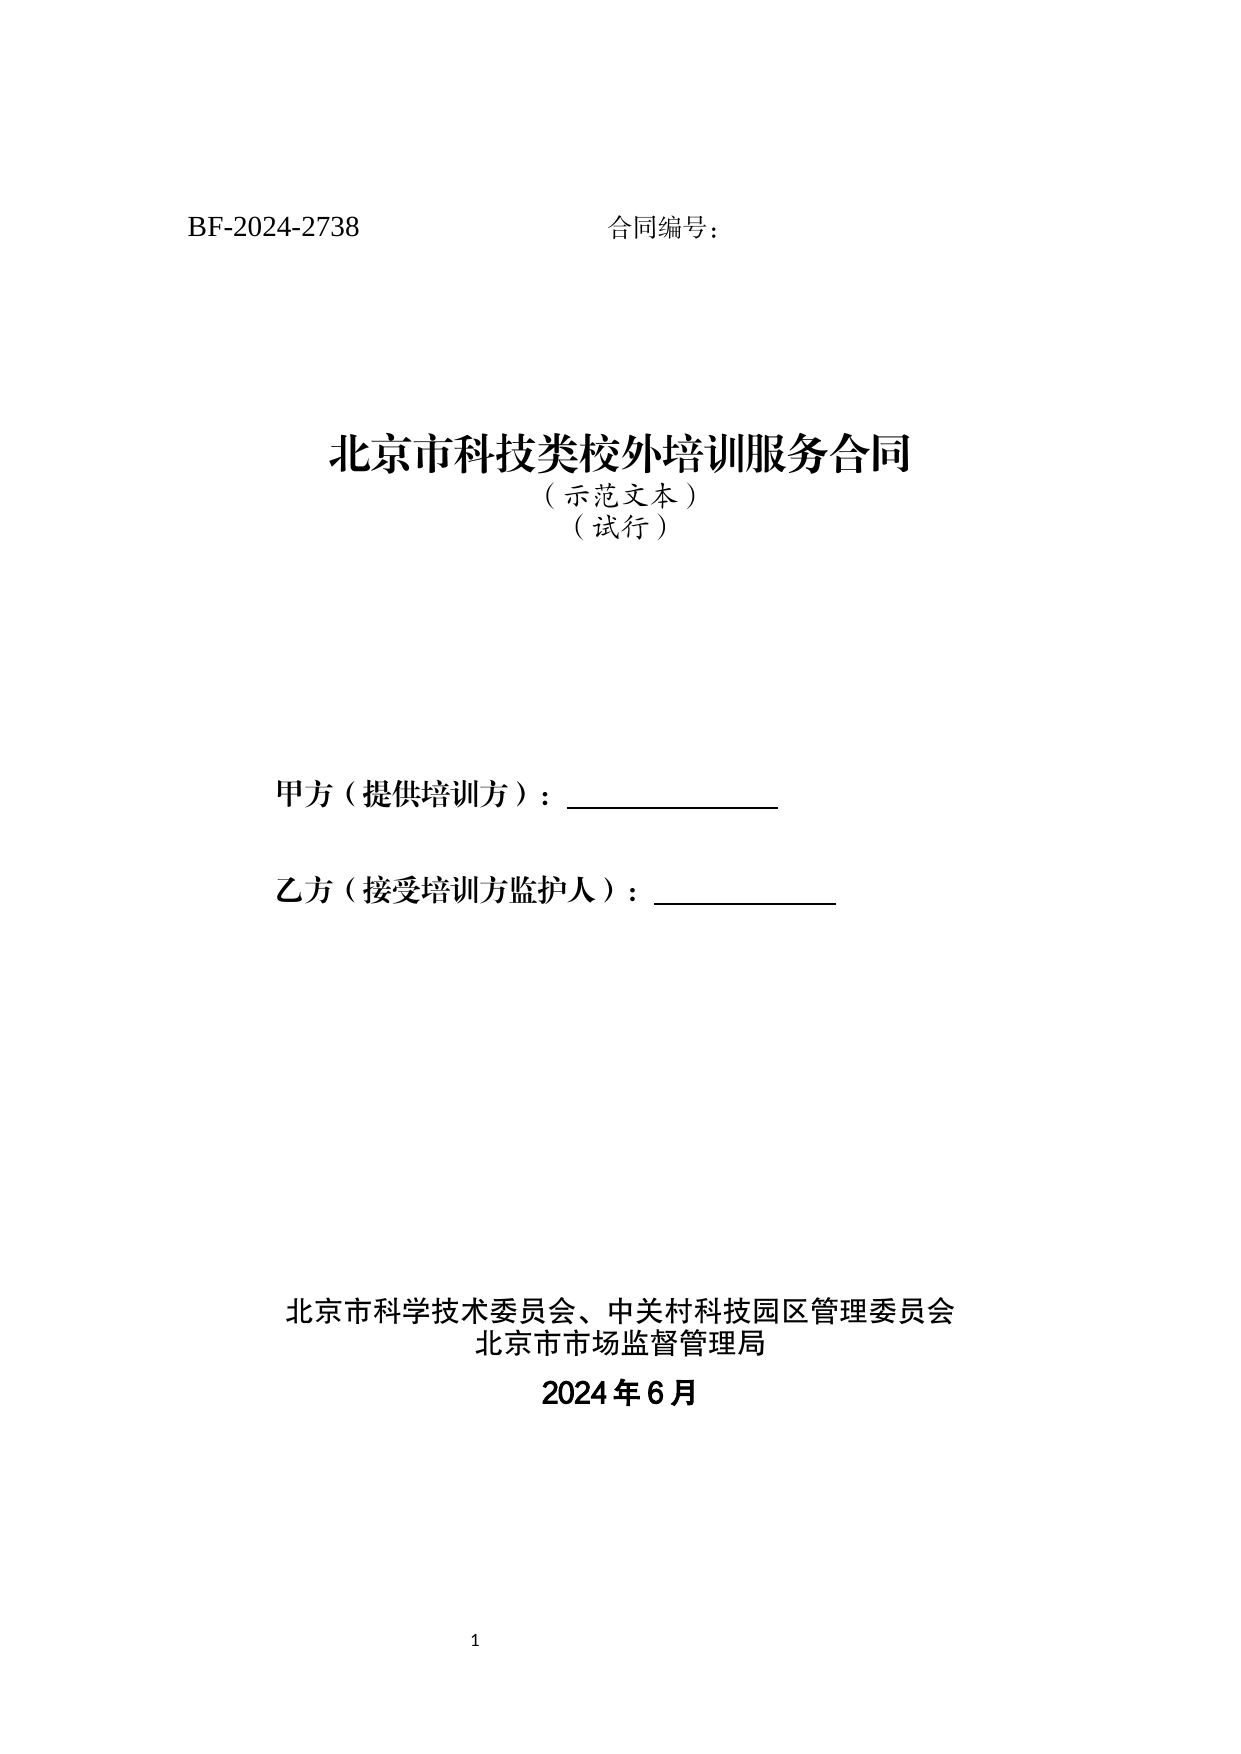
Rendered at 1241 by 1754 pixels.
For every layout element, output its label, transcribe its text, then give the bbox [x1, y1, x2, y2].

text 甲方（提供培训方）： [187, 763, 1053, 828]
text 2024年6月 [187, 1360, 1053, 1425]
text 北京市科学技术委员会、中关村科技园区管理委员会 [187, 1295, 1053, 1328]
text （试行） [187, 513, 1053, 544]
text 乙方（接受培训方监护人）： [187, 859, 1053, 924]
text （示范文本） [187, 481, 1053, 513]
text 北京市市场监督管理局 [187, 1328, 1053, 1360]
text BF-2024-2738 合同编号： [187, 193, 1053, 258]
text 北京市科技类校外培训服务合同 [187, 432, 1053, 481]
